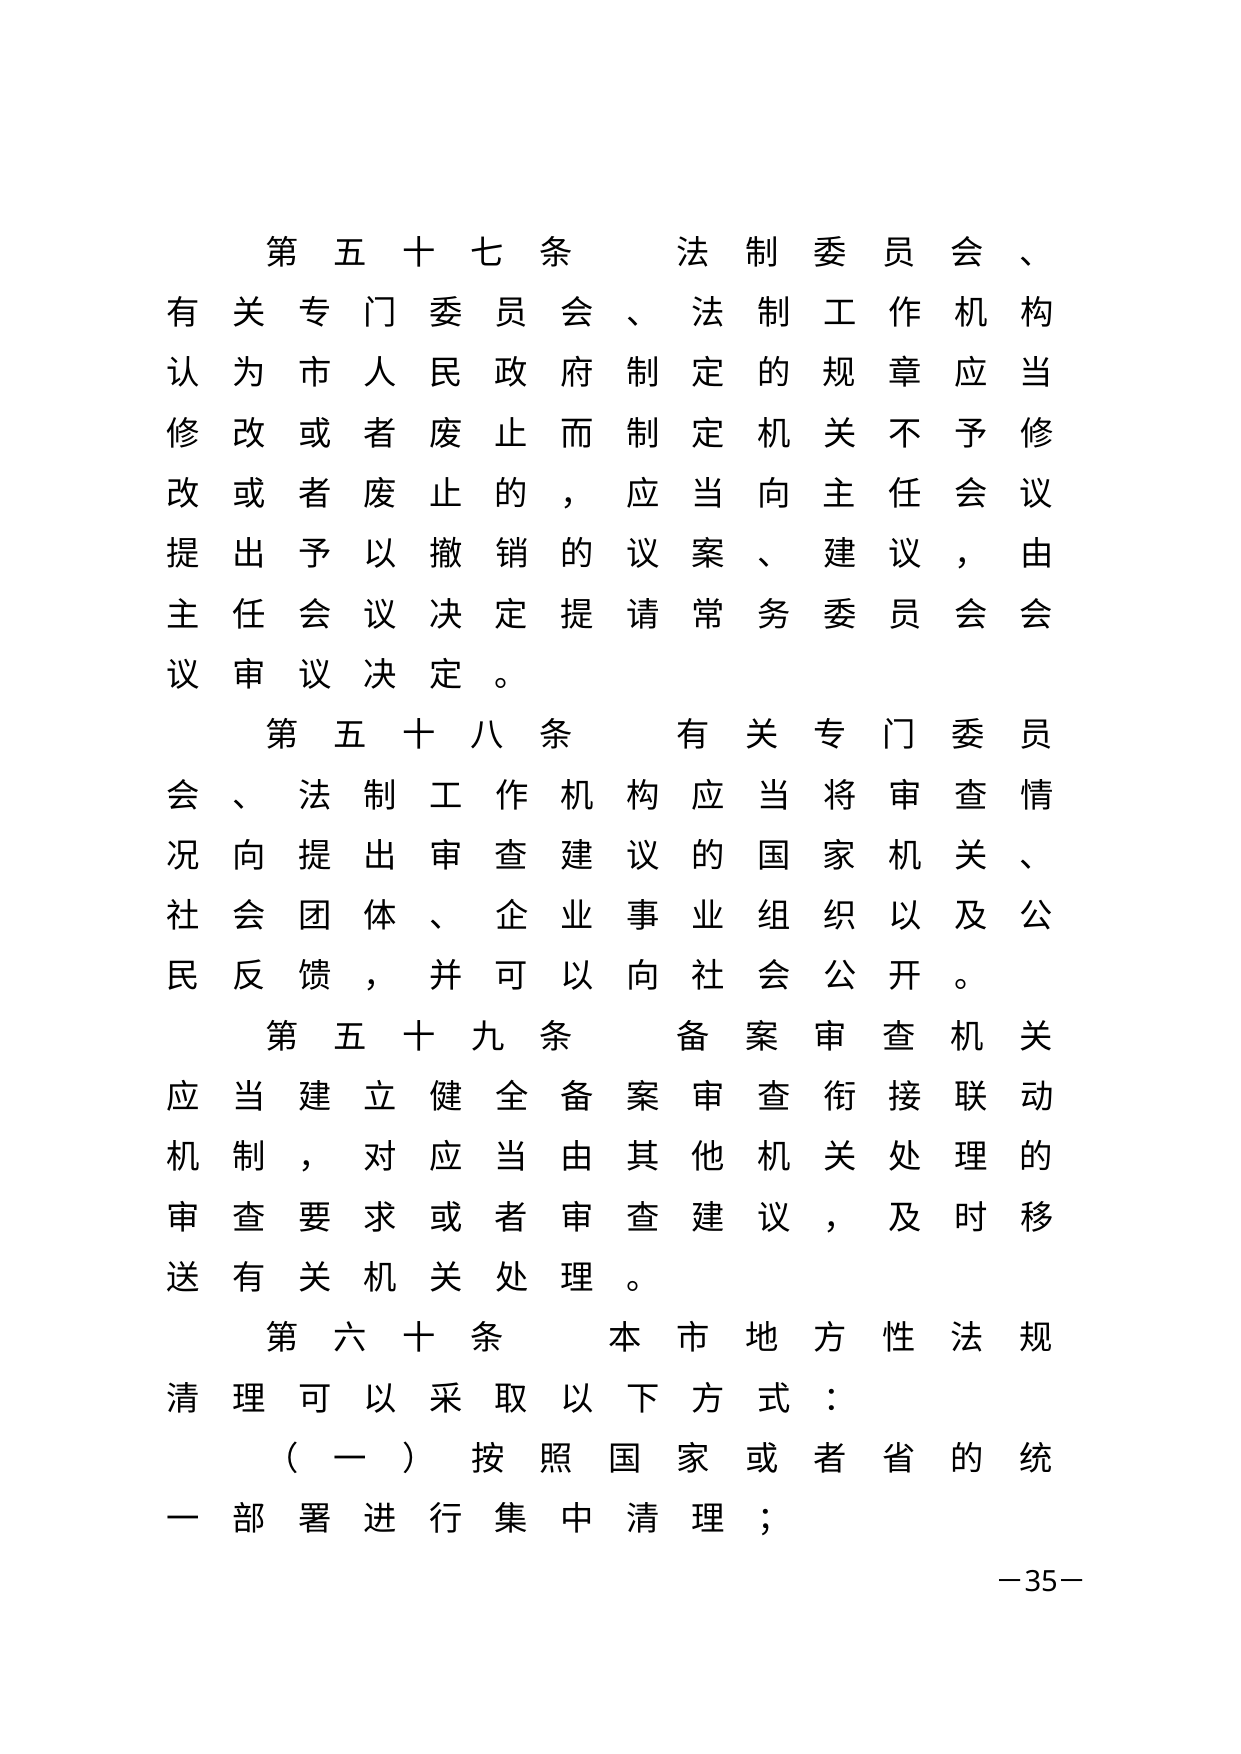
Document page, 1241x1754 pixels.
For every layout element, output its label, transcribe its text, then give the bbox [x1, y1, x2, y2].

text 第五十八条 有关专门委员会、法制工作机构应当将审查情况向提出审查建议的国家机关、社会团体、企业事业组织以及公民反馈，并可以向社会公开。 [167, 702, 1085, 1003]
text 第五十九条 备案审查机关应当建立健全备案审查衔接联动机制，对应当由其他机关处理的审查要求或者审查建议，及时移送有关机关处理。 [167, 1003, 1085, 1305]
text （一）按照国家或者省的统一部署进行集中清理； [167, 1426, 1085, 1546]
text 第六十条 本市地方性法规清理可以采取以下方式： [167, 1305, 1085, 1426]
text 第五十七条 法制委员会、有关专门委员会、法制工作机构认为市人民政府制定的规章应当修改或者废止而制定机关不予修改或者废止的，应当向主任会议提出予以撤销的议案、建议，由主任会议决定提请常务委员会会议审议决定。 [167, 219, 1085, 702]
